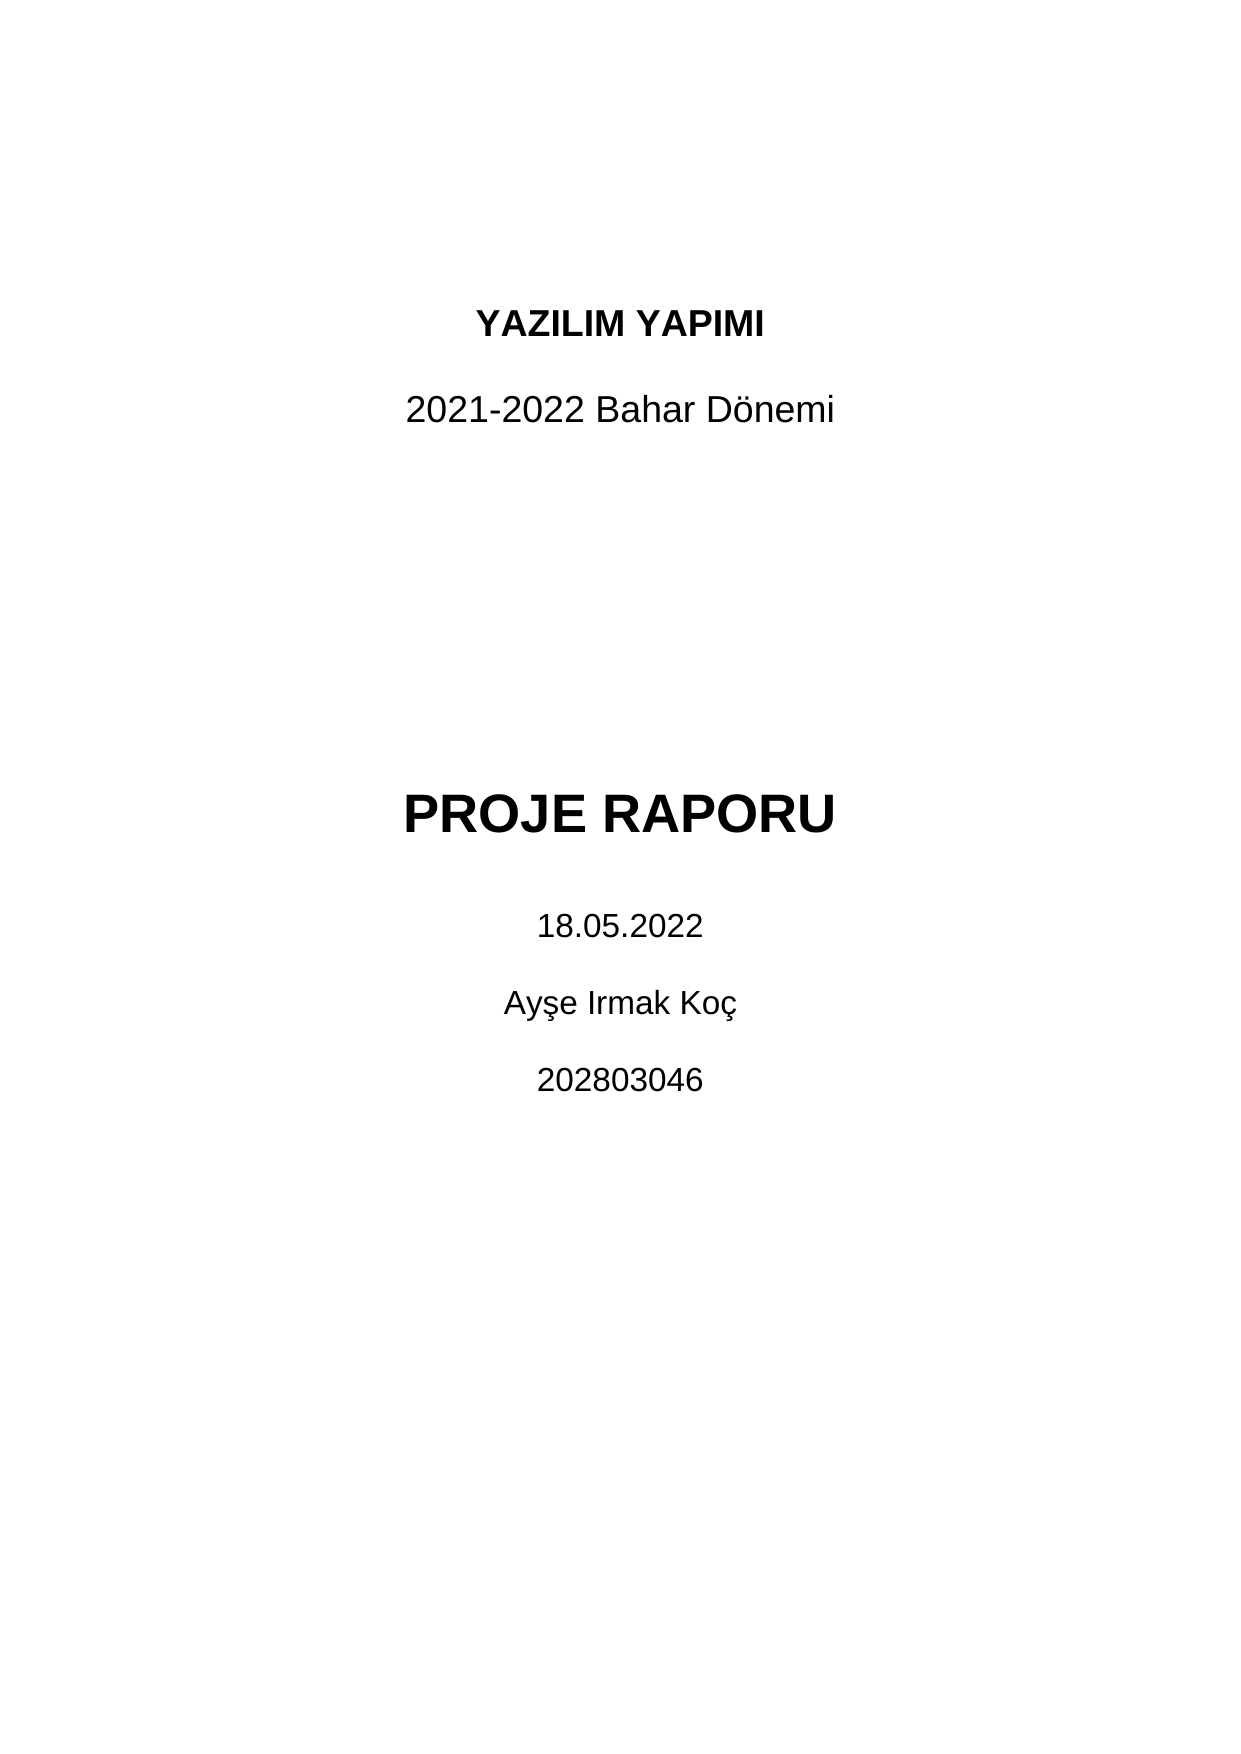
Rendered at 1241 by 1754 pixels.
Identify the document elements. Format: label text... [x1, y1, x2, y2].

text YAZILIM YAPIMI [148, 301, 1093, 344]
text 18.05.2022 [148, 906, 1093, 944]
text 2021-2022 Bahar Dönemi [148, 388, 1093, 431]
text PROJE RAPORU [148, 781, 1093, 844]
text Ayşe Irmak Koç [148, 983, 1093, 1021]
text 202803046 [148, 1060, 1093, 1098]
